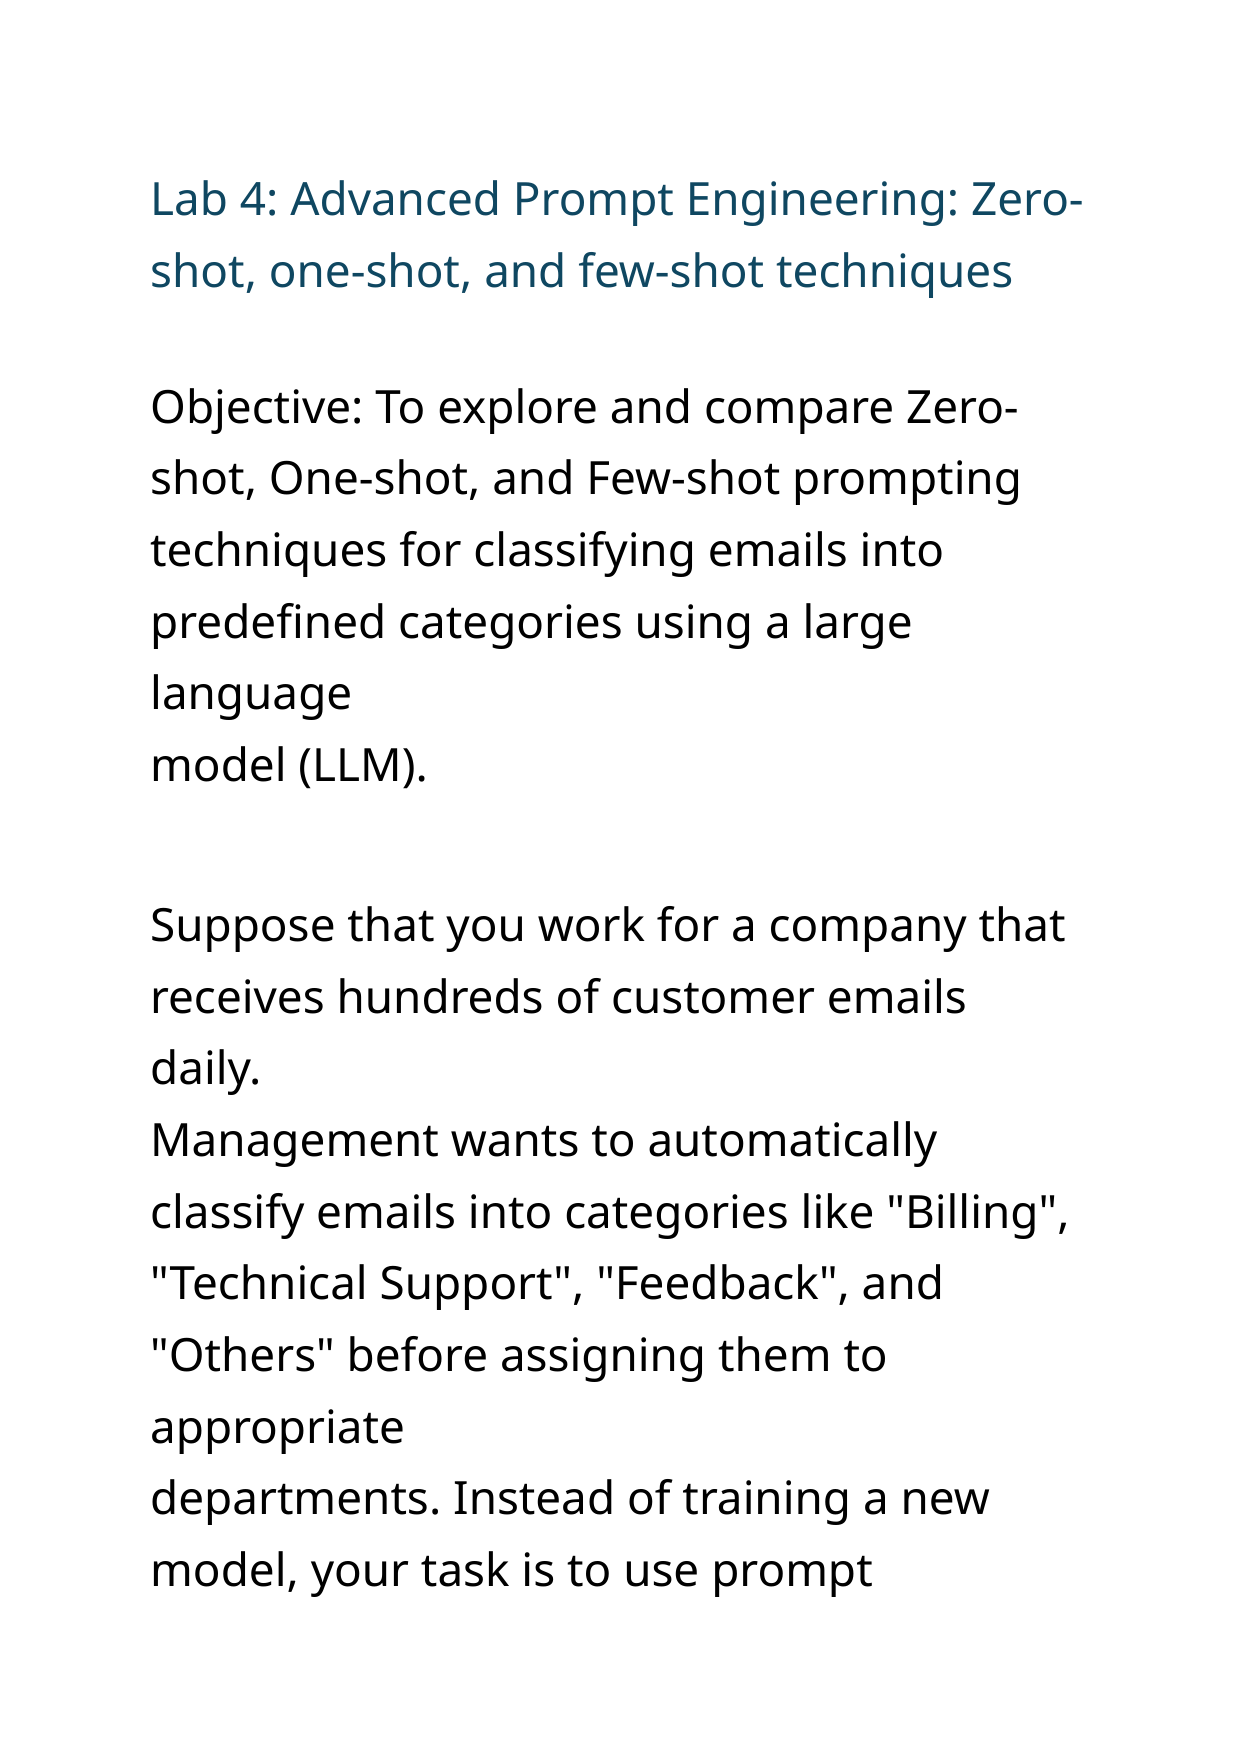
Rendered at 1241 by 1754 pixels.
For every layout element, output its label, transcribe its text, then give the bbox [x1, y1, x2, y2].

subtitle Lab 4: Advanced Prompt Engineering: Zero-shot, one-shot, and few-shot techniques [150, 167, 1090, 301]
text Objective: To explore and compare Zero-shot, One-shot, and Few-shot prompting techniques for classifying emails into predefined categories using a large language model (LLM). [150, 374, 1090, 795]
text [150, 821, 1090, 1600]
